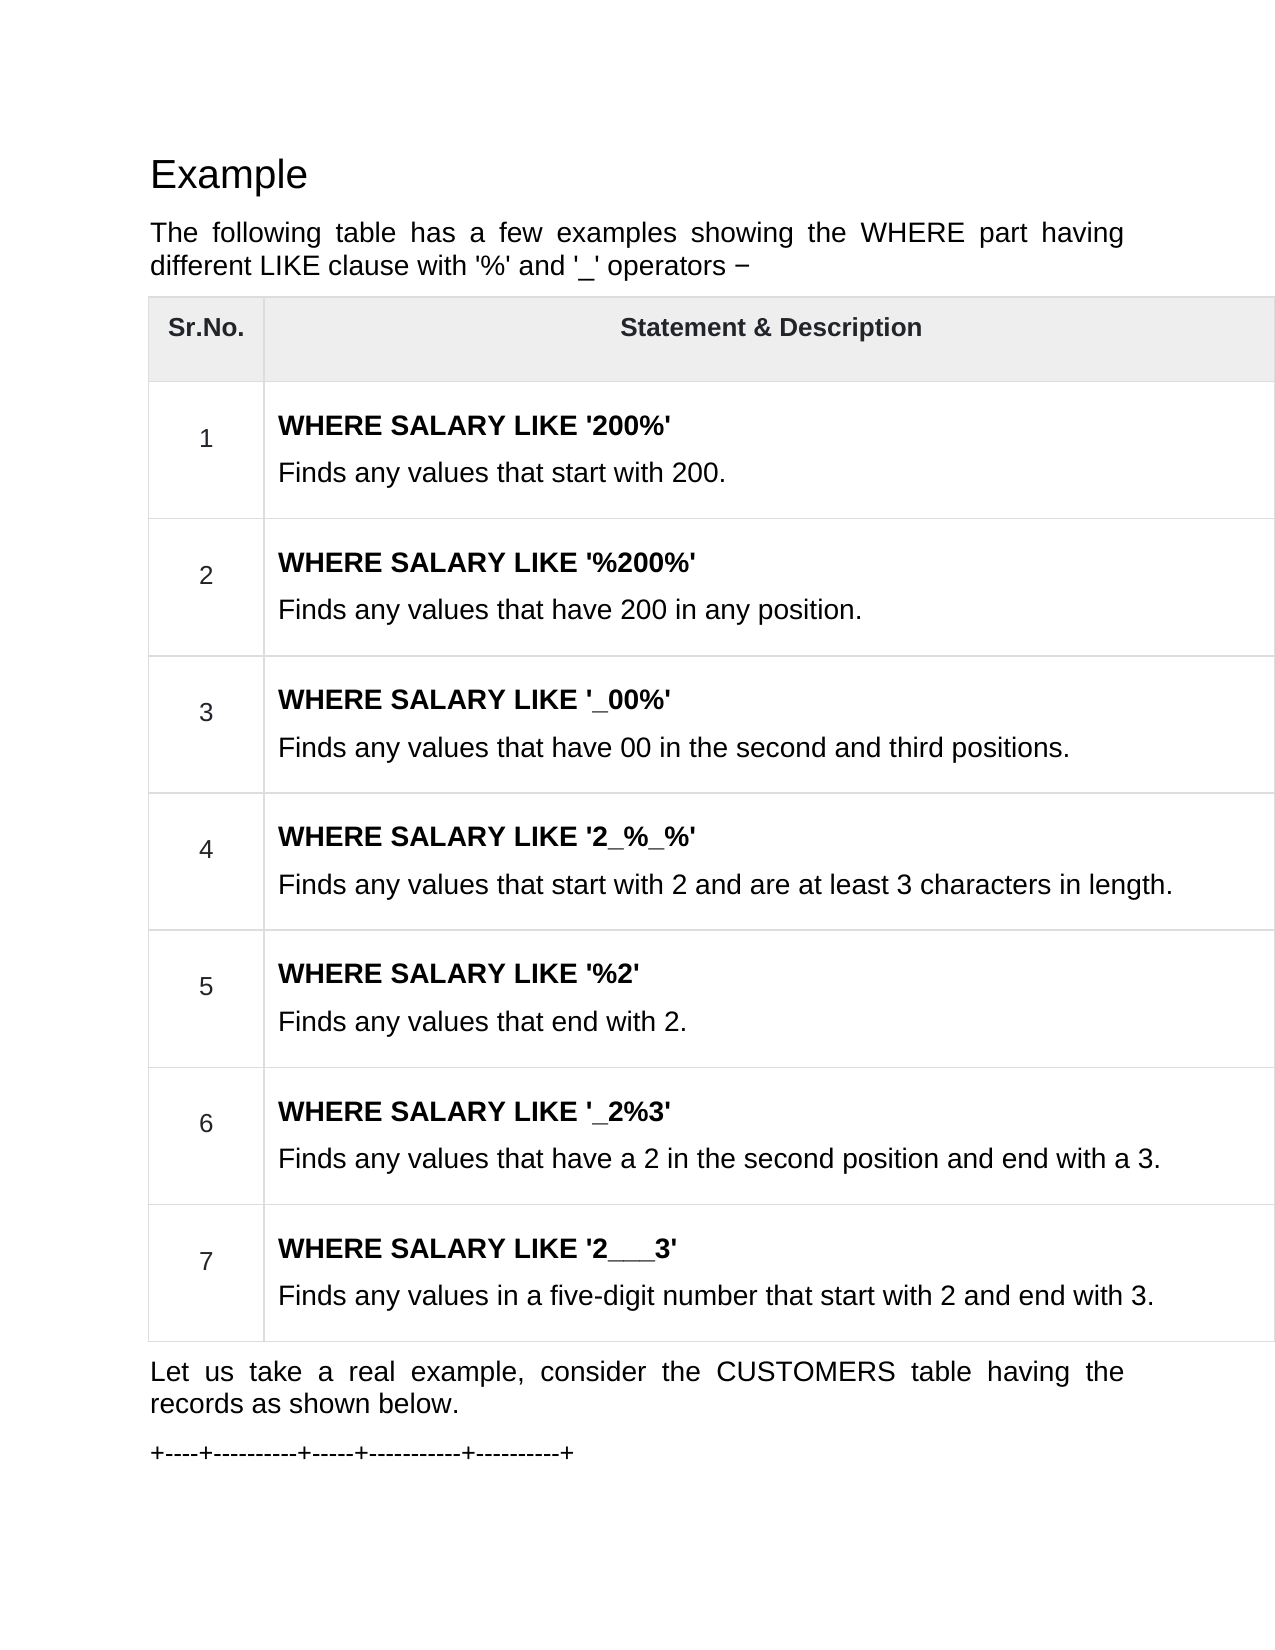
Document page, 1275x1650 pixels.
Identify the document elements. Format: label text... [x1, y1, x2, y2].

table_cell WHERE SALARY LIKE '_2%3' Finds any values that have a 2 in the second position and end with a 3. [265, 1068, 1274, 1204]
table_cell 3 [149, 657, 263, 792]
table_cell WHERE SALARY LIKE '2___3' Finds any values in a five-digit number that start with 2 and end with 3. [265, 1205, 1274, 1341]
table_cell WHERE SALARY LIKE '_00%' Finds any values that have 00 in the second and third positions. [265, 657, 1274, 792]
table_cell 4 [149, 794, 263, 929]
table_cell 6 [149, 1068, 263, 1204]
subtitle Example [150, 150, 1125, 197]
table_cell 7 [149, 1205, 263, 1341]
table_cell WHERE SALARY LIKE '2_%_%' Finds any values that start with 2 and are at least 3 characters in length. [265, 794, 1274, 929]
table_cell WHERE SALARY LIKE '%200%' Finds any values that have 200 in any position. [265, 519, 1274, 655]
table_cell 2 [149, 519, 263, 655]
table_cell WHERE SALARY LIKE '200%' Finds any values that start with 200. [265, 382, 1274, 518]
table_header Statement & Description [265, 298, 1274, 381]
table_cell 1 [149, 382, 263, 518]
table_cell 5 [149, 931, 263, 1066]
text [150, 1435, 1125, 1470]
table_cell WHERE SALARY LIKE '%2' Finds any values that end with 2. [265, 931, 1274, 1066]
text Let us take a real example, consider the CUSTOMERS table having the records as shown below. [150, 1355, 1125, 1420]
table_header Sr.No. [149, 298, 263, 381]
text The following table has a few examples showing the WHERE part having different LIKE clause with '%' and '_' operators − [150, 216, 1125, 281]
